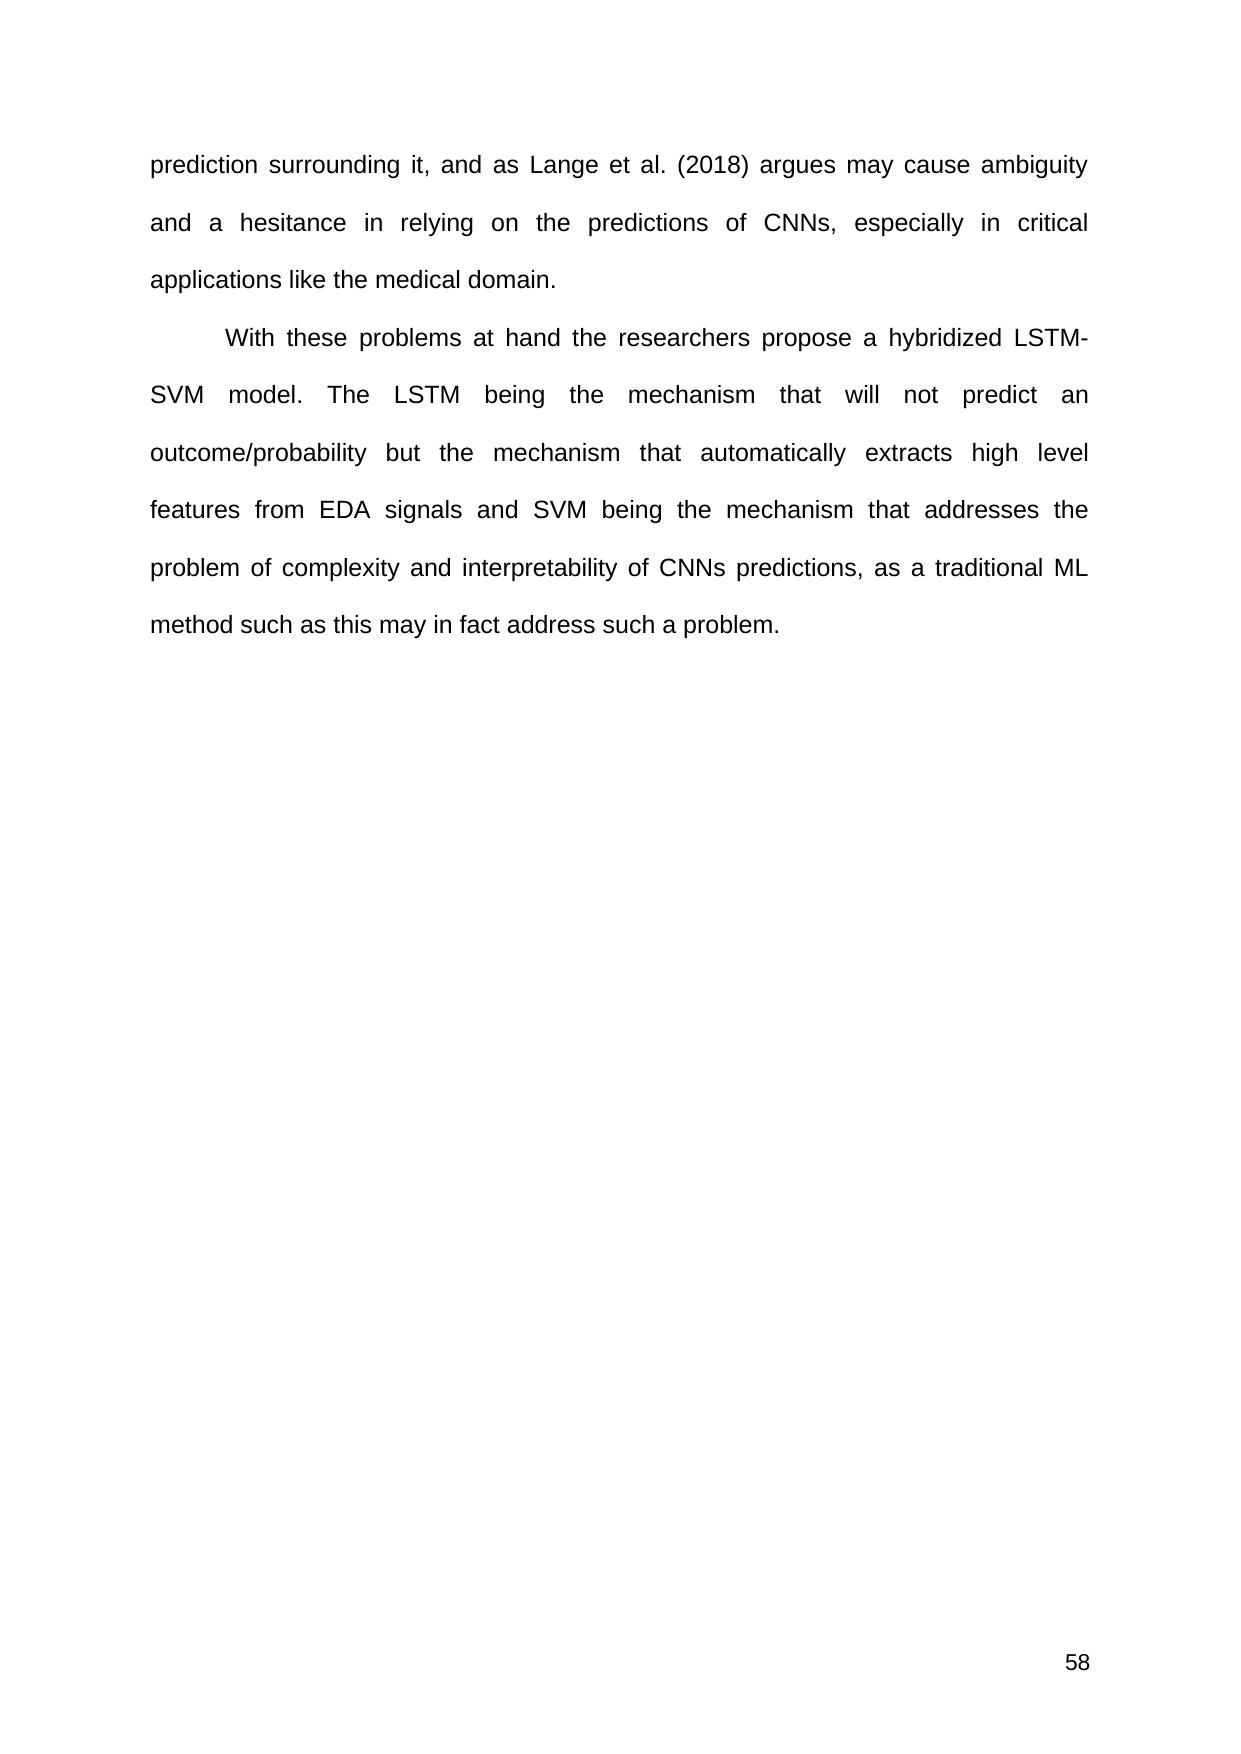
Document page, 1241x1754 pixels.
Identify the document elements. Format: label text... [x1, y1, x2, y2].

text With these problems at hand the researchers propose a hybridized LSTM-SVM model. The LSTM being the mechanism that will not predict an outcome/probability but the mechanism that automatically extracts high level features from EDA signals and SVM being the mechanism that addresses the problem of complexity and interpretability of CNNs predictions, as a traditional ML method such as this may in fact address such a problem. [150, 322, 1090, 639]
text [150, 150, 1090, 294]
